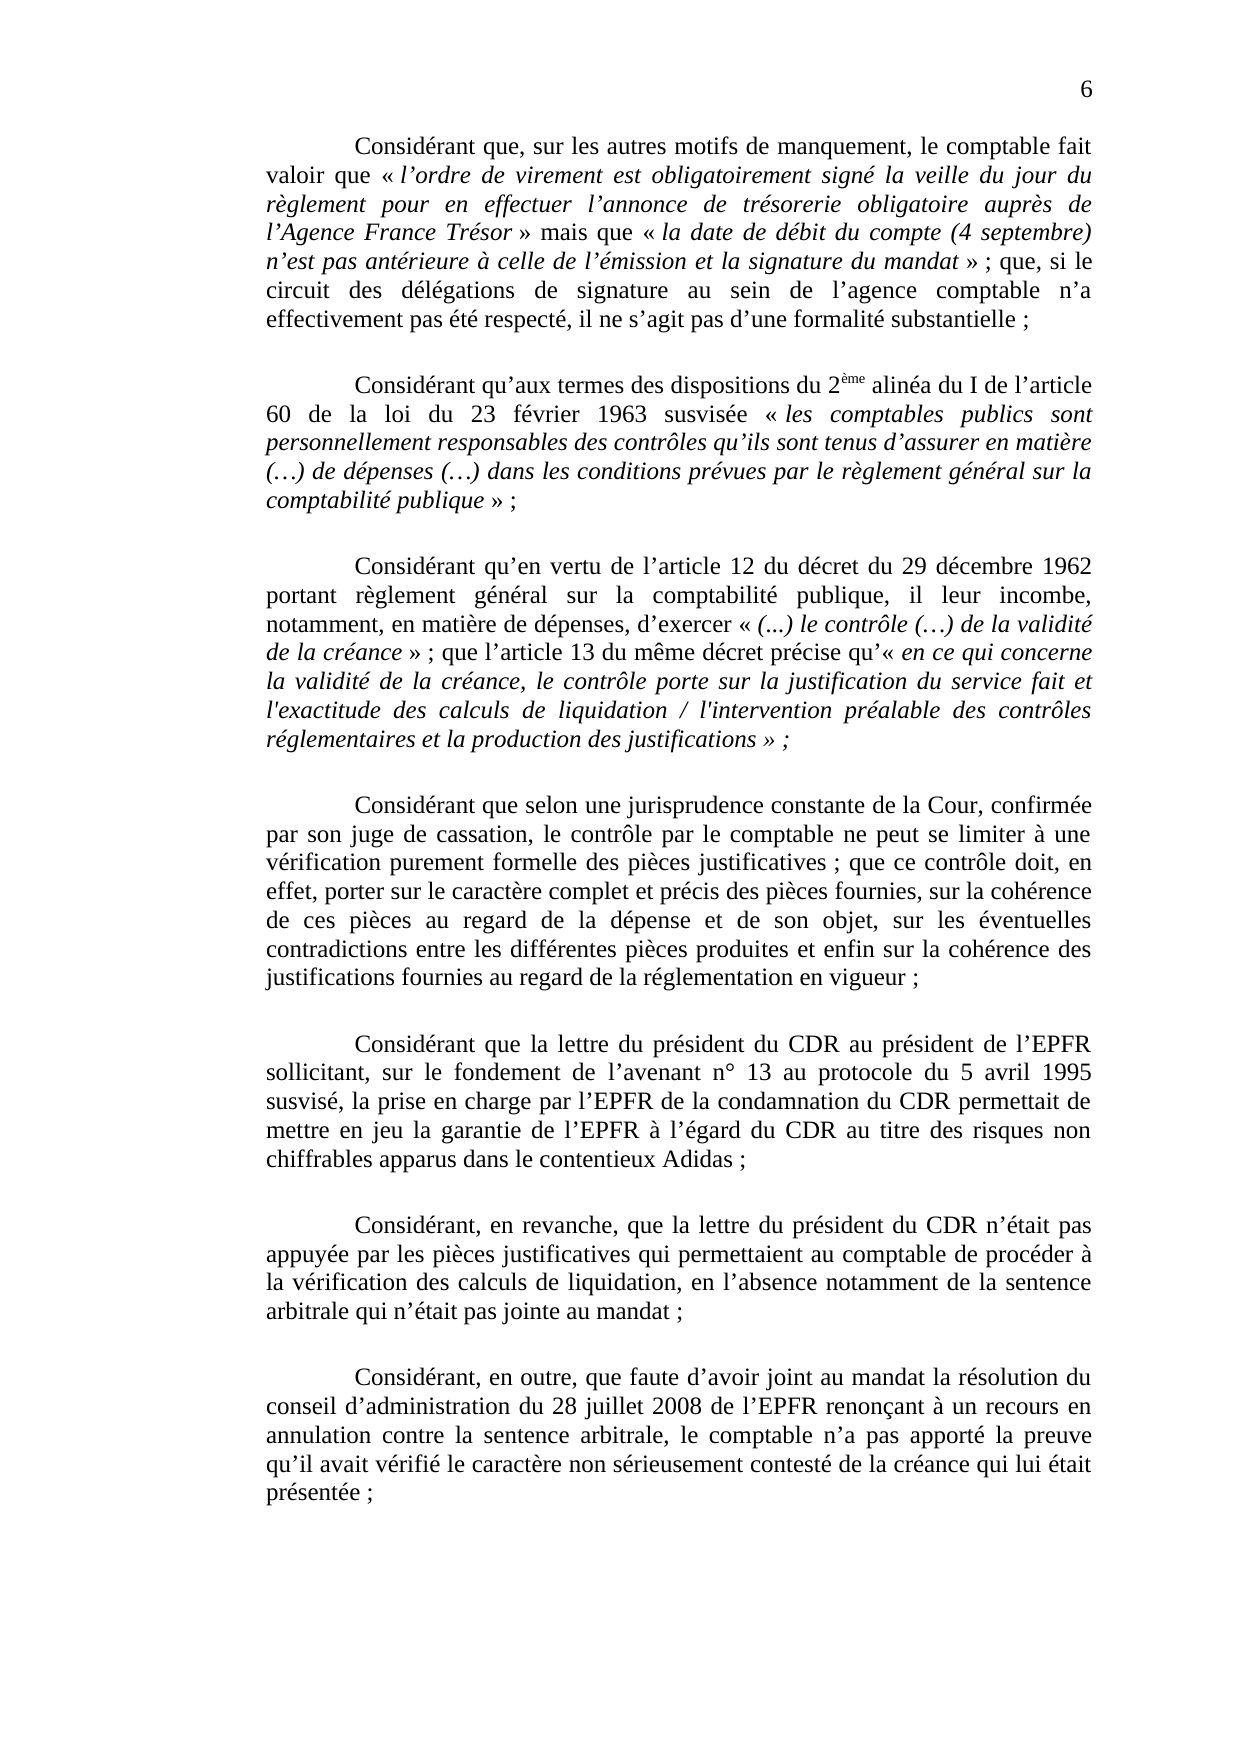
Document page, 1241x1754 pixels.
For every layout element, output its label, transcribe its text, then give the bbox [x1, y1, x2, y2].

text Considérant, en revanche, que la lettre du président du CDR n’était pas appuyée par les pièces justificatives qui permettaient au comptable de procéder à la vérification des calculs de liquidation, en l’absence notamment de la sentence arbitrale qui n’était pas jointe au mandat ; [266, 1210, 1093, 1325]
text Considérant, en outre, que faute d’avoir joint au mandat la résolution du conseil d’administration du 28 juillet 2008 de l’EPFR renonçant à un recours en annulation contre la sentence arbitrale, le comptable n’a pas apporté la preuve qu’il avait vérifié le caractère non sérieusement contesté de la créance qui lui était présentée ; [266, 1362, 1093, 1506]
text Considérant que la lettre du président du CDR au président de l’EPFR sollicitant, sur le fondement de l’avenant n° 13 au protocole du 5 avril 1995 susvisé, la prise en charge par l’EPFR de la condamnation du CDR permettait de mettre en jeu la garantie de l’EPFR à l’égard du CDR au titre des risques non chiffrables apparus dans le contentieux Adidas ; [266, 1029, 1093, 1172]
text Considérant qu’en vertu de l’article 12 du décret du 29 décembre 1962 portant règlement général sur la comptabilité publique, il leur incombe, notamment, en matière de dépenses, d’exercer « (...) le contrôle (…) de la validité de la créance » ; que l’article 13 du même décret précise qu’« en ce qui concerne la validité de la créance, le contrôle porte sur la justification du service fait et l'exactitude des calculs de liquidation / l'intervention préalable des contrôles réglementaires et la production des justifications » ; [266, 551, 1093, 752]
text Considérant que, sur les autres motifs de manquement, le comptable fait valoir que « l’ordre de virement est obligatoirement signé la veille du jour du règlement pour en effectuer l’annonce de trésorerie obligatoire auprès de l’Agence France Trésor » mais que « la date de débit du compte (4 septembre) n’est pas antérieure à celle de l’émission et la signature du mandat » ; que, si le circuit des délégations de signature au sein de l’agence comptable n’a effectivement pas été respecté, il ne s’agit pas d’une formalité substantielle ; [266, 131, 1093, 332]
text Considérant qu’aux termes des dispositions du 2ème alinéa du I de l’article 60 de la loi du 23 février 1963 susvisée « les comptables publics sont personnellement responsables des contrôles qu’ils sont tenus d’assurer en matière (…) de dépenses (…) dans les conditions prévues par le règlement général sur la comptabilité publique » ; [266, 370, 1093, 514]
text Considérant que selon une jurisprudence constante de la Cour, confirmée par son juge de cassation, le contrôle par le comptable ne peut se limiter à une vérification purement formelle des pièces justificatives ; que ce contrôle doit, en effet, porter sur le caractère complet et précis des pièces fournies, sur la cohérence de ces pièces au regard de la dépense et de son objet, sur les éventuelles contradictions entre les différentes pièces produites et enfin sur la cohérence des justifications fournies au regard de la réglementation en vigueur ; [266, 790, 1093, 991]
